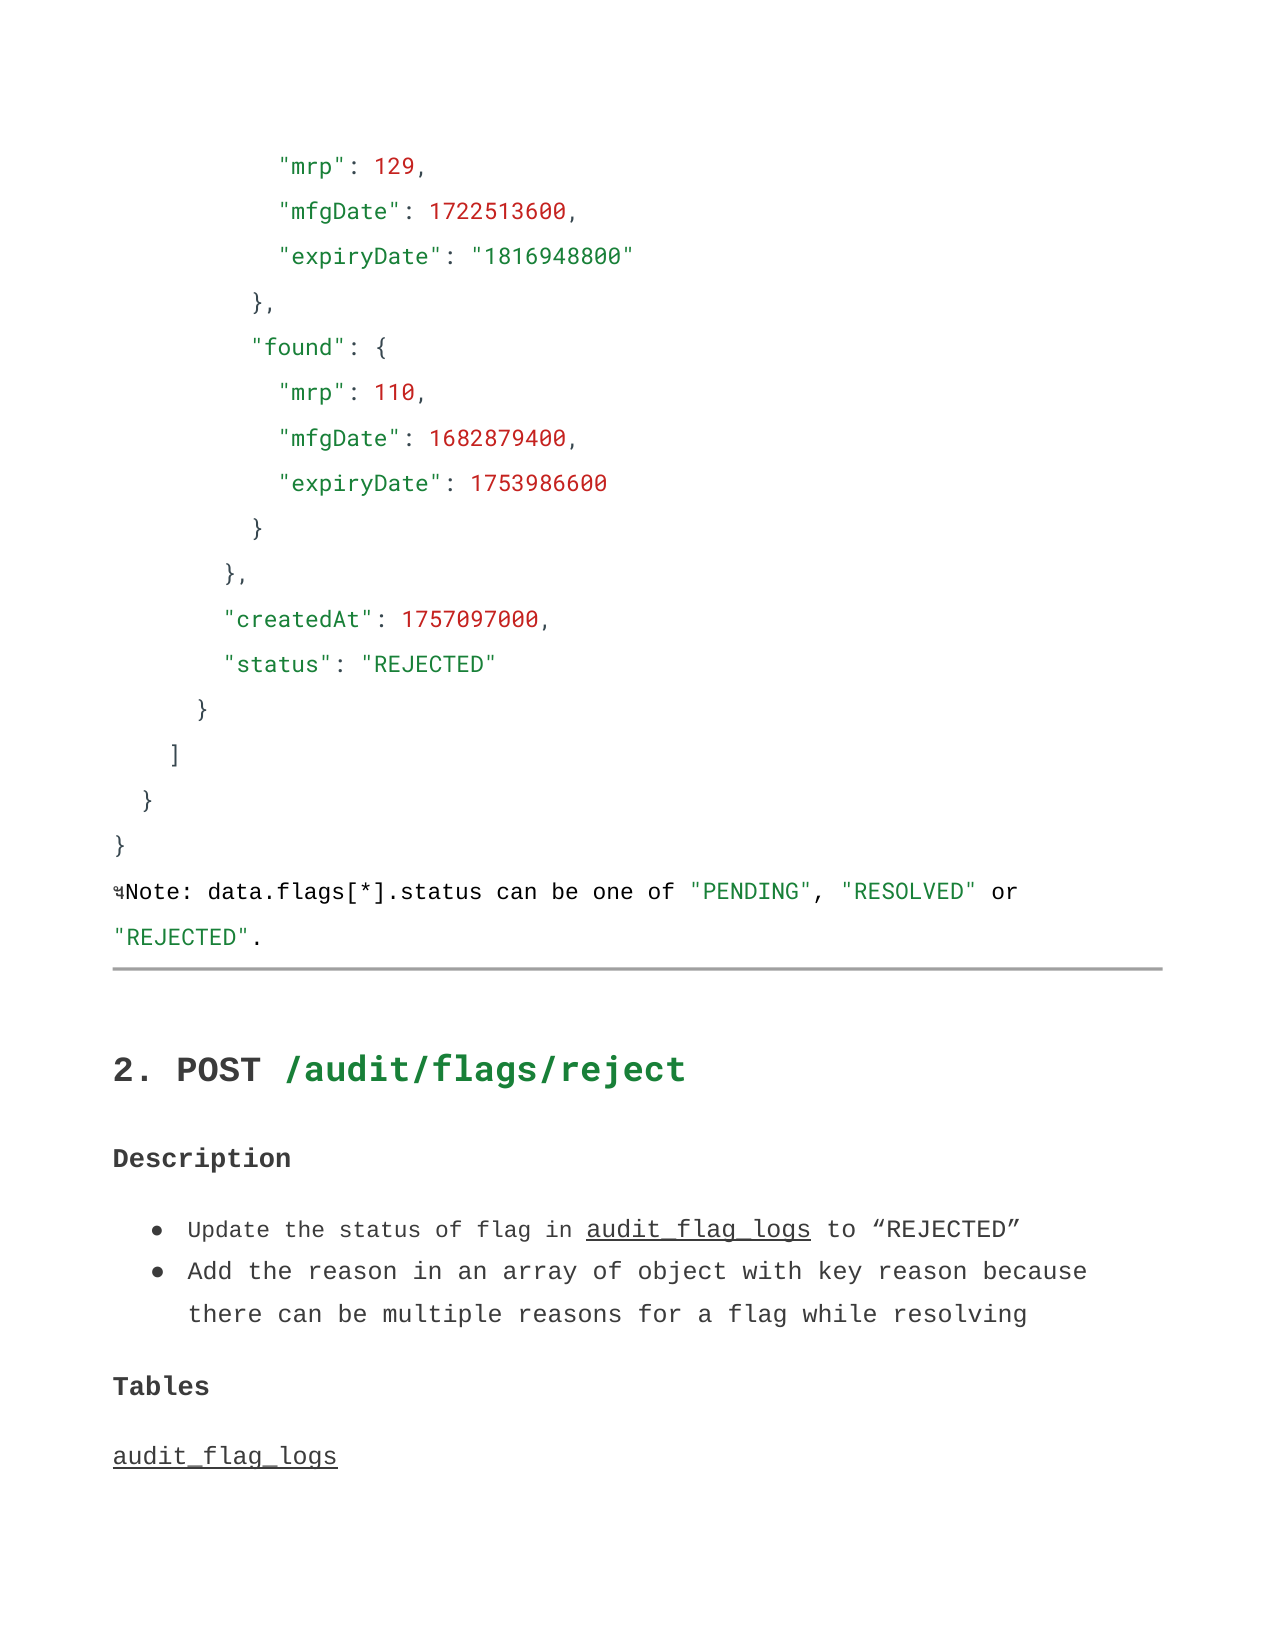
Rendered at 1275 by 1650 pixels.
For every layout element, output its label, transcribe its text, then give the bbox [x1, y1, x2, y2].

subtitle 2. POST /audit/flags/reject [112, 1044, 1162, 1092]
text }, [112, 558, 1162, 588]
text "found": { [112, 331, 1162, 361]
text "mrp": 110, [112, 377, 1162, 407]
text "mfgDate": 1682879400, [112, 422, 1162, 452]
text audit_flag_logs [112, 1444, 1162, 1472]
list Update the status of flag in audit_flag_logs to “REJECTED” [150, 1216, 1162, 1244]
text } [112, 694, 1162, 724]
text "expiryDate": "1816948800" [112, 241, 1162, 271]
text } [112, 512, 1162, 543]
text }, [112, 286, 1162, 316]
text ] [112, 739, 1162, 769]
text "status": "REJECTED" [112, 648, 1162, 679]
text "mrp": 129, [112, 150, 1162, 180]
text "createdAt": 1757097000, [112, 603, 1162, 633]
text Note: data.flags[*].status can be one of "PENDING", "RESOLVED" or "REJECTED". [112, 875, 1162, 952]
text "mfgDate": 1722513600, [112, 195, 1162, 226]
text } [112, 830, 1162, 860]
text "expiryDate": 1753986600 [112, 467, 1162, 497]
subtitle Description [112, 1145, 1162, 1176]
list Add the reason in an array of object with key reason because there can be multiple reasons for a flag while resolving [150, 1259, 1162, 1329]
subtitle Tables [112, 1373, 1162, 1403]
text } [112, 784, 1162, 814]
